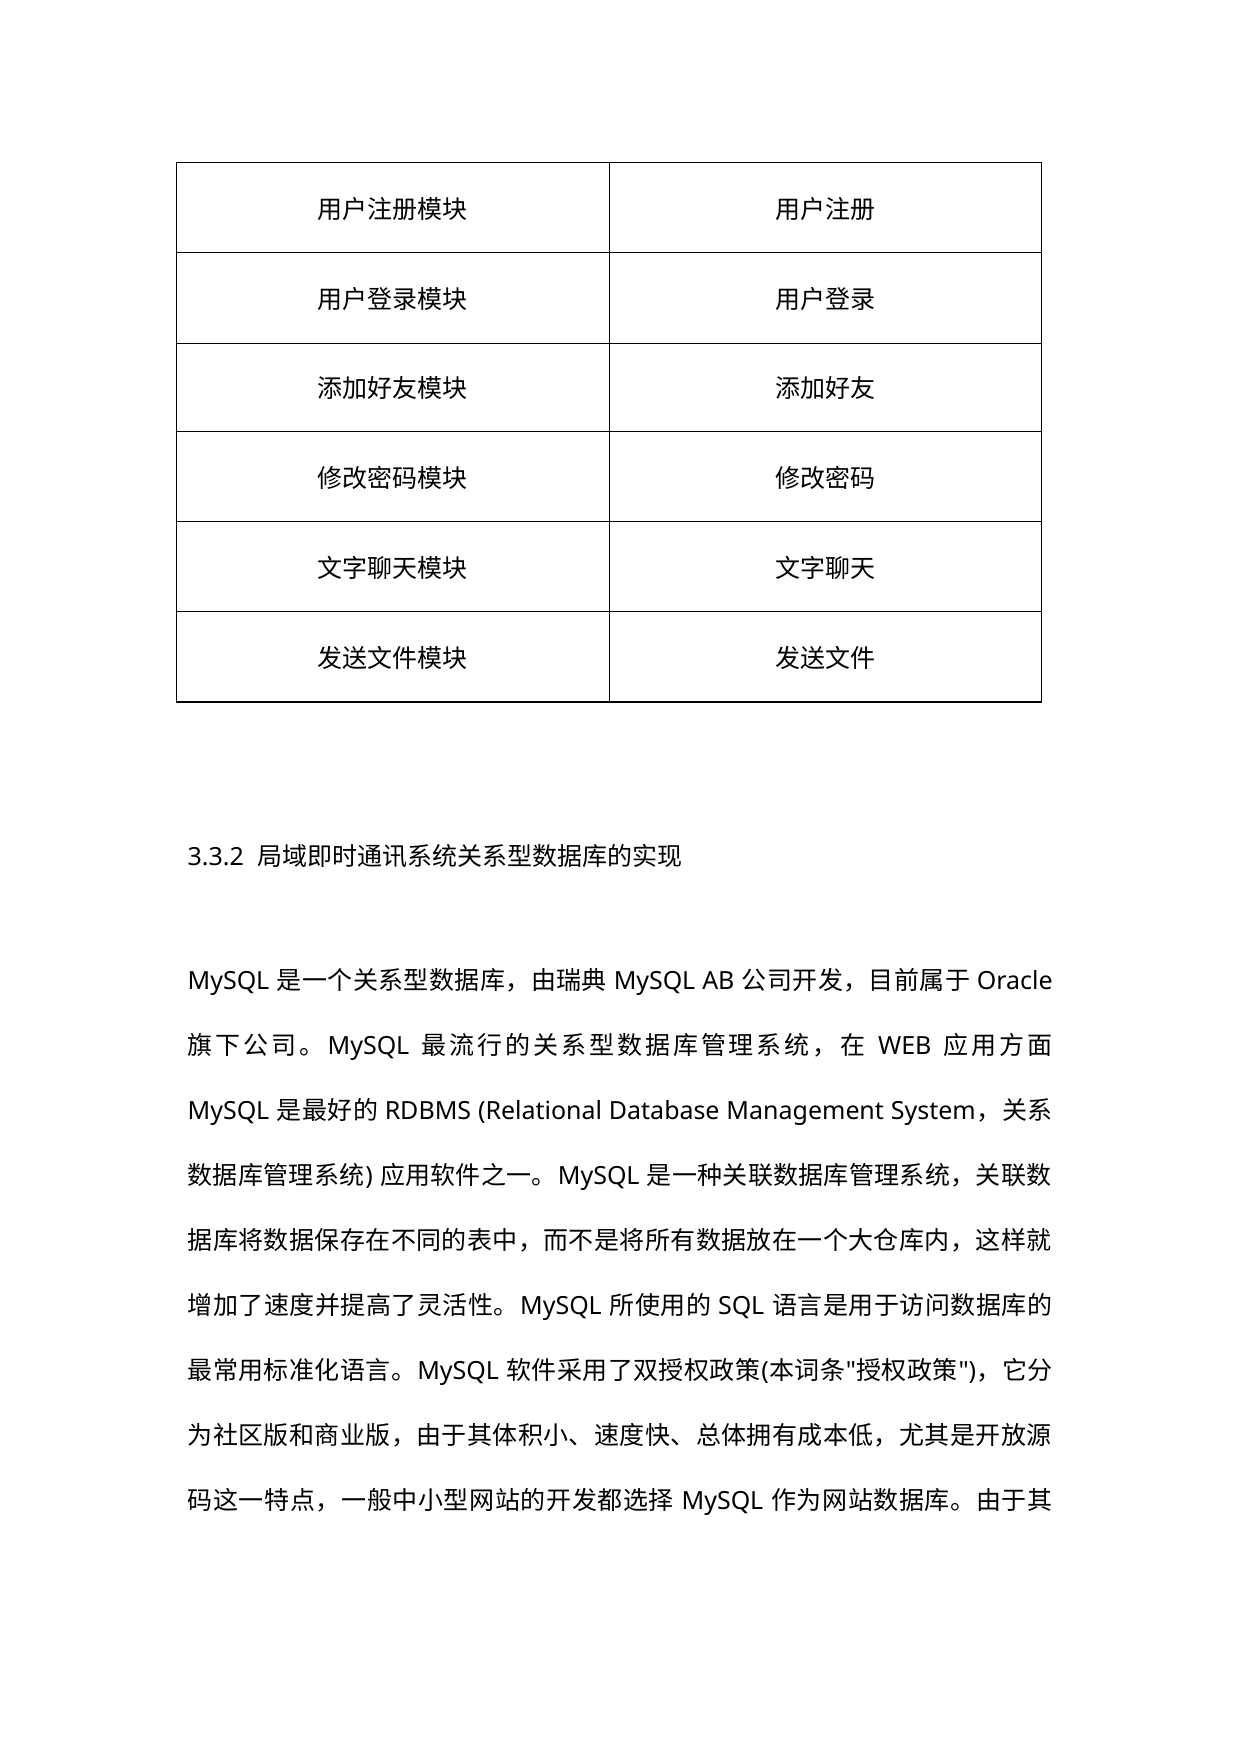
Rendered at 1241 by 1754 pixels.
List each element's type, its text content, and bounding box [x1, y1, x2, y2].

table_cell 添加好友模块 [177, 344, 609, 431]
table_cell 用户注册 [610, 163, 1041, 252]
subtitle 3.3.2 局域即时通讯系统关系型数据库的实现 [187, 822, 1053, 887]
table_cell 用户登录模块 [177, 253, 609, 343]
table_cell 文字聊天 [610, 522, 1041, 611]
table_cell 用户登录 [610, 253, 1041, 343]
table_cell 用户注册模块 [177, 163, 609, 252]
table_cell 发送文件模块 [177, 612, 609, 701]
table_cell 文字聊天模块 [177, 522, 609, 611]
table_cell 修改密码 [610, 432, 1041, 521]
table_cell 修改密码模块 [177, 432, 609, 521]
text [187, 946, 1053, 1531]
table_cell 添加好友 [610, 344, 1041, 431]
table_cell 发送文件 [610, 612, 1041, 701]
